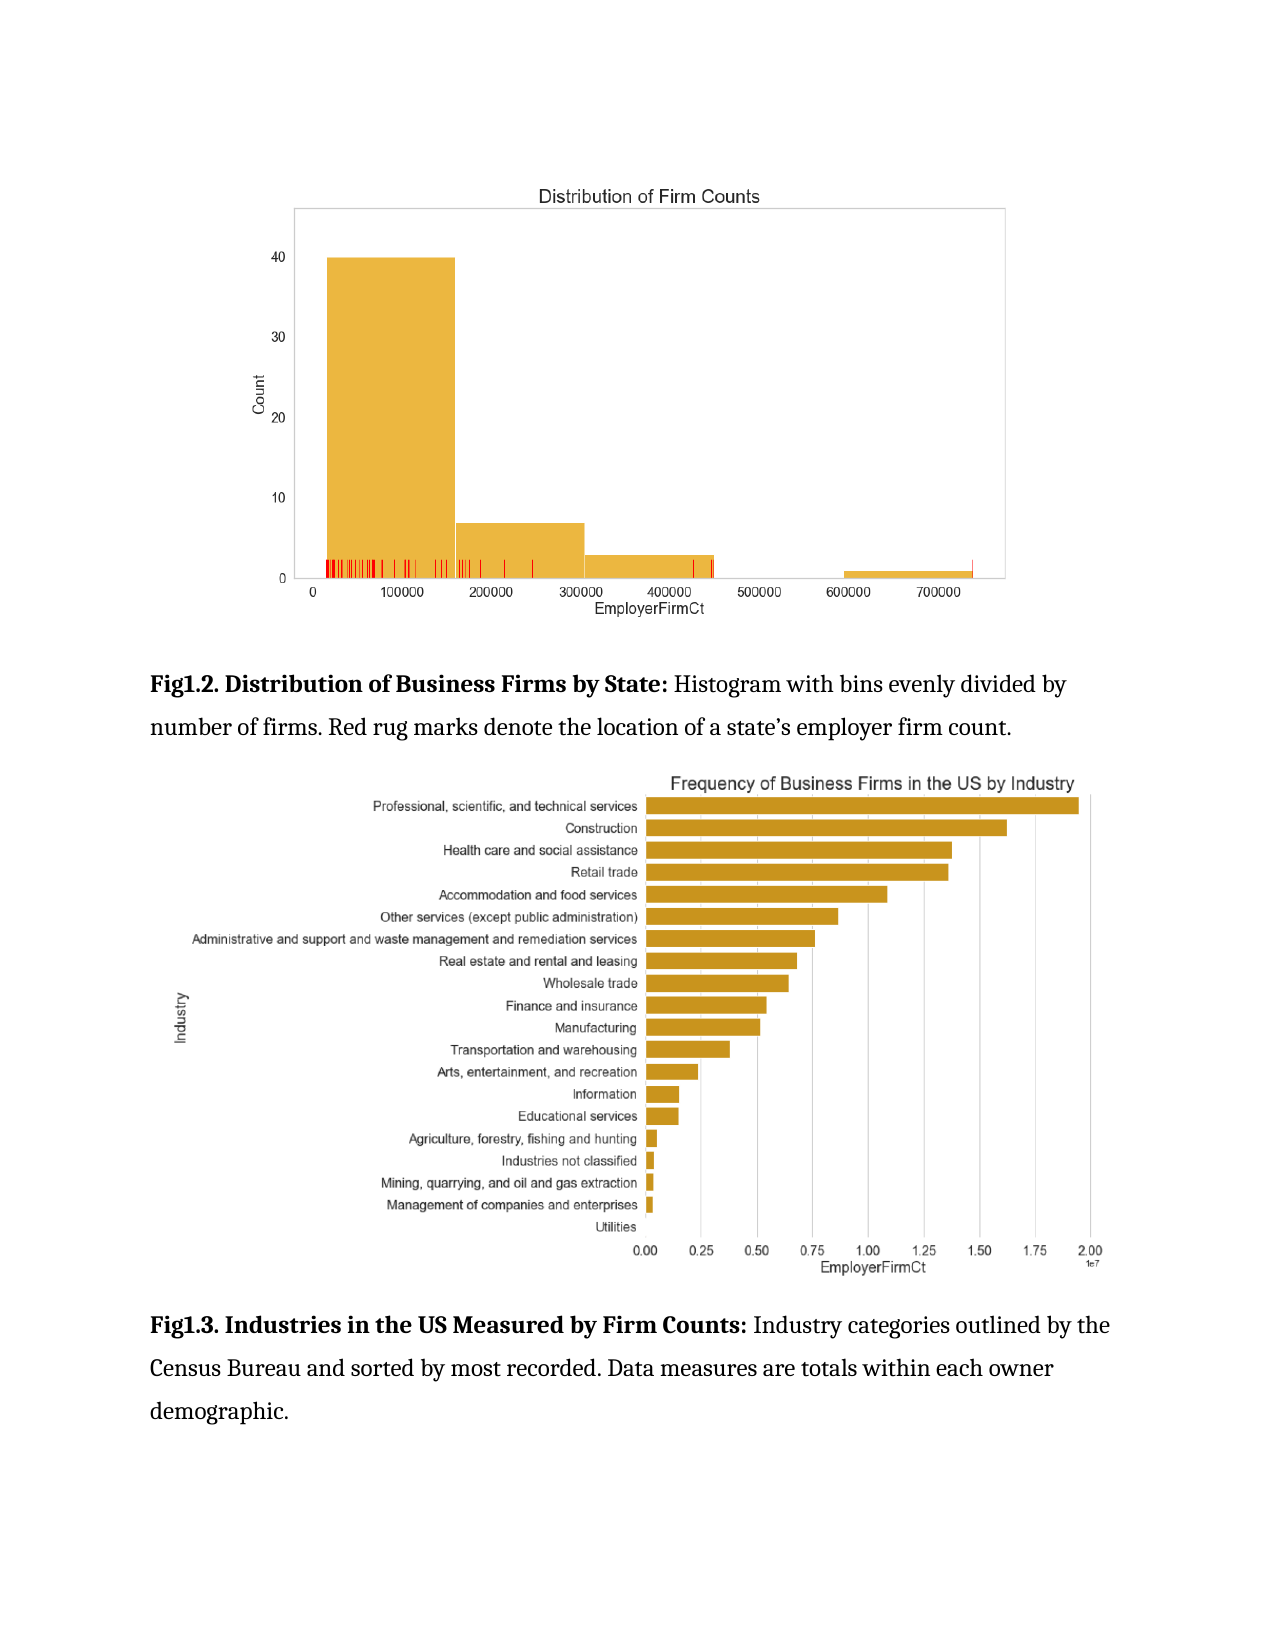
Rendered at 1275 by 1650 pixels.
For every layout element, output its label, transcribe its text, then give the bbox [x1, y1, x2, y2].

picture [179, 150, 1096, 639]
picture [168, 772, 1107, 1281]
text Fig1.3. Industries in the US Measured by Firm Counts: Industry categories outlined by the Census Bureau and sorted by most recorded. Data measures are totals within each owner demographic. [150, 1311, 1125, 1426]
text Fig1.2. Distribution of Business Firms by State: Histogram with bins evenly divided by number of firms. Red rug marks denote the location of a state’s employer firm count. [150, 669, 1125, 741]
